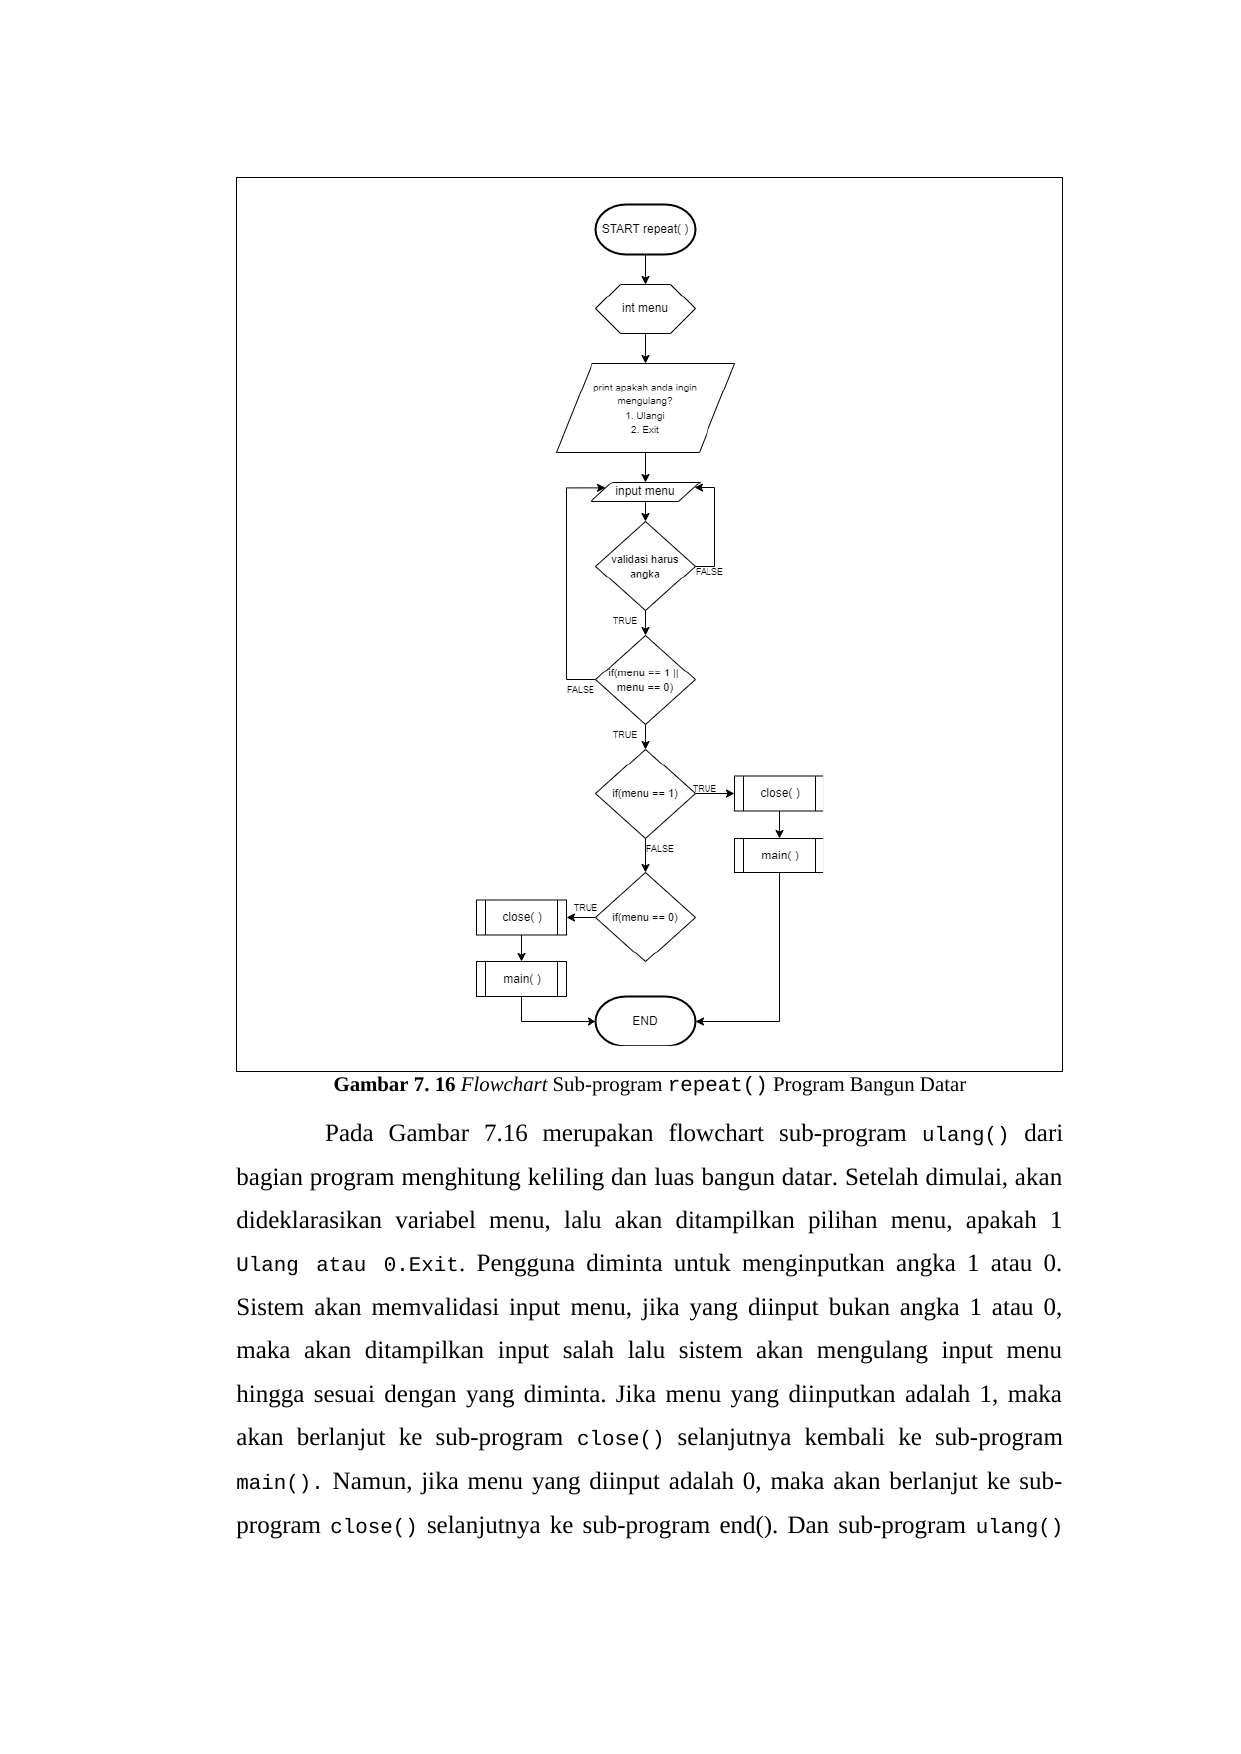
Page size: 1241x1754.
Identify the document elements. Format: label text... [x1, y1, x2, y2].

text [236, 1118, 1063, 1539]
picture [476, 203, 824, 1046]
table_header [237, 178, 1062, 1071]
text Gambar 7. 16 Flowchart Sub-program repeat() Program Bangun Datar [236, 1072, 1063, 1097]
